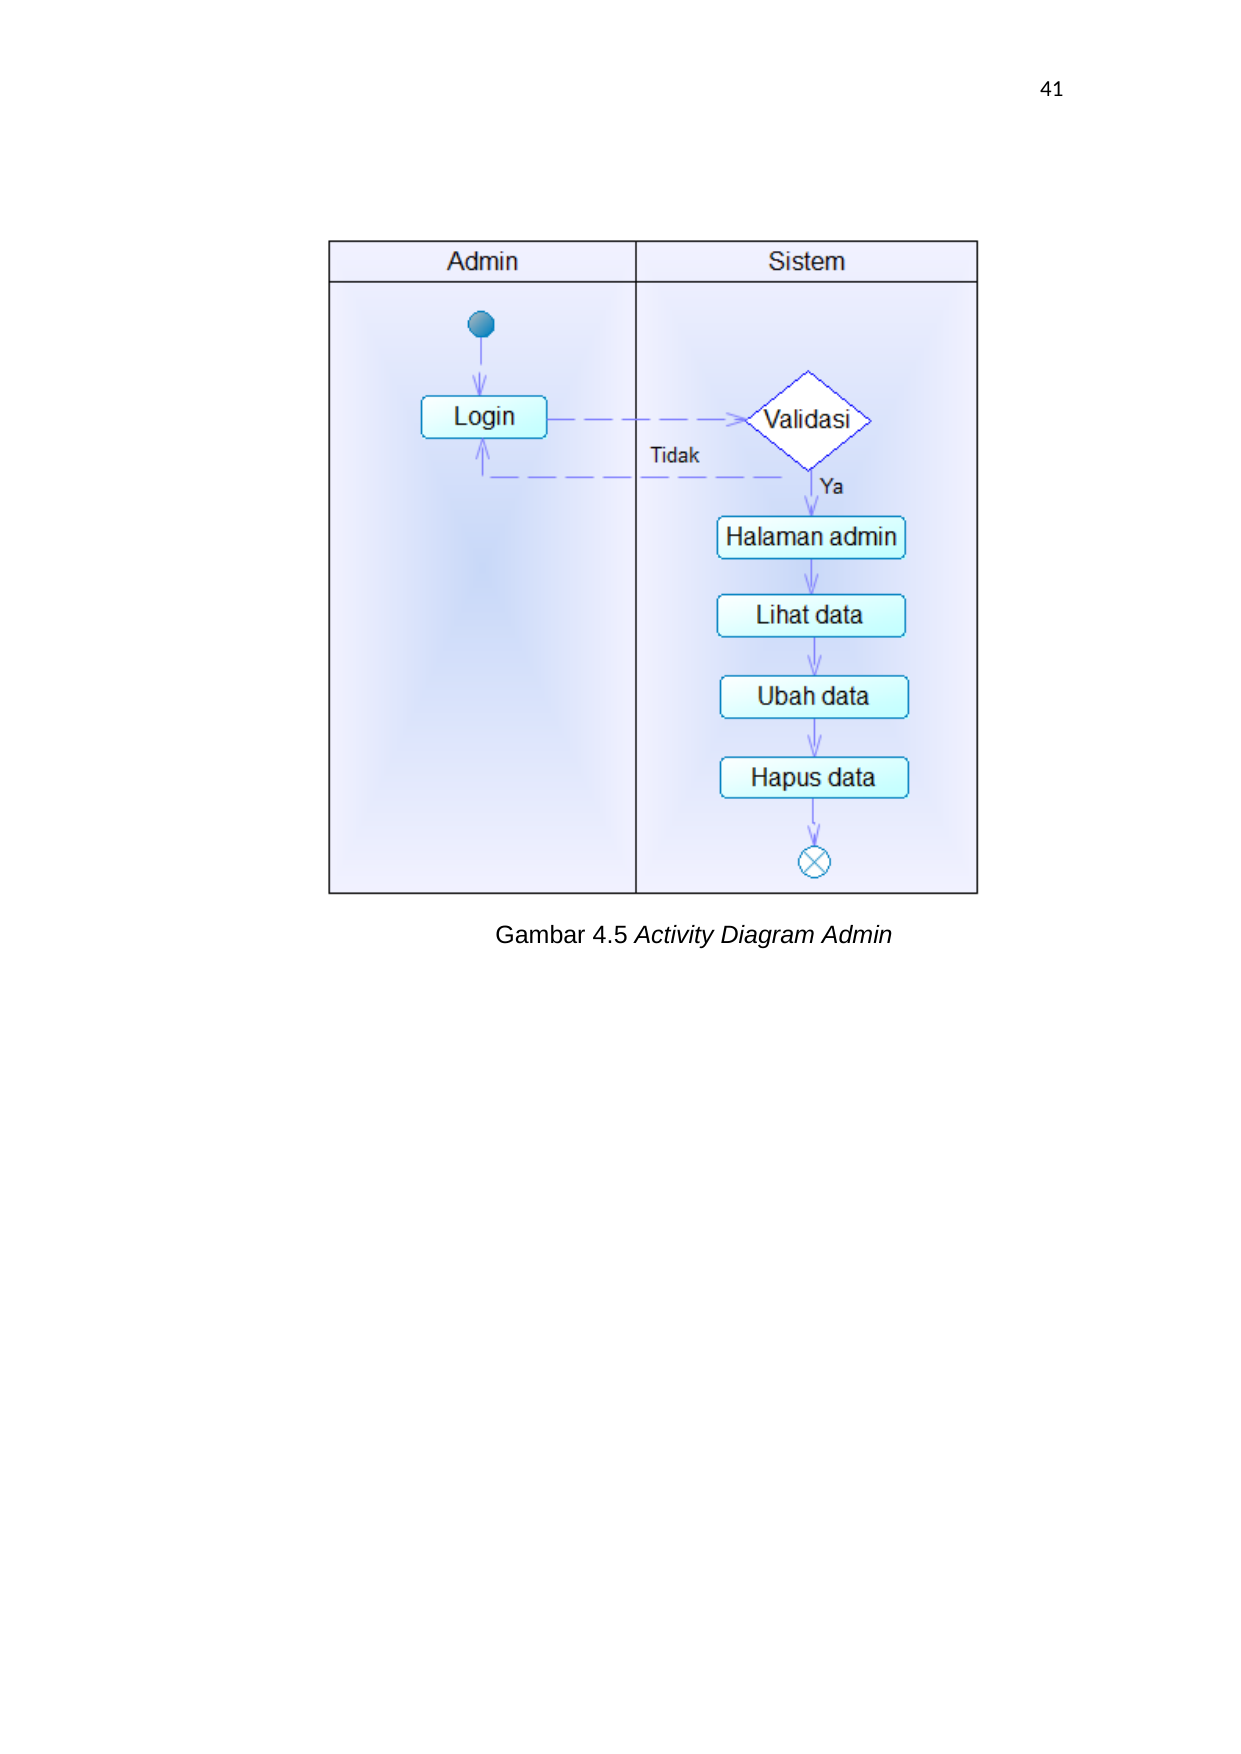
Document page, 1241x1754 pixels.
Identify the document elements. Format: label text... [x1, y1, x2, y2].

picture [325, 236, 983, 899]
